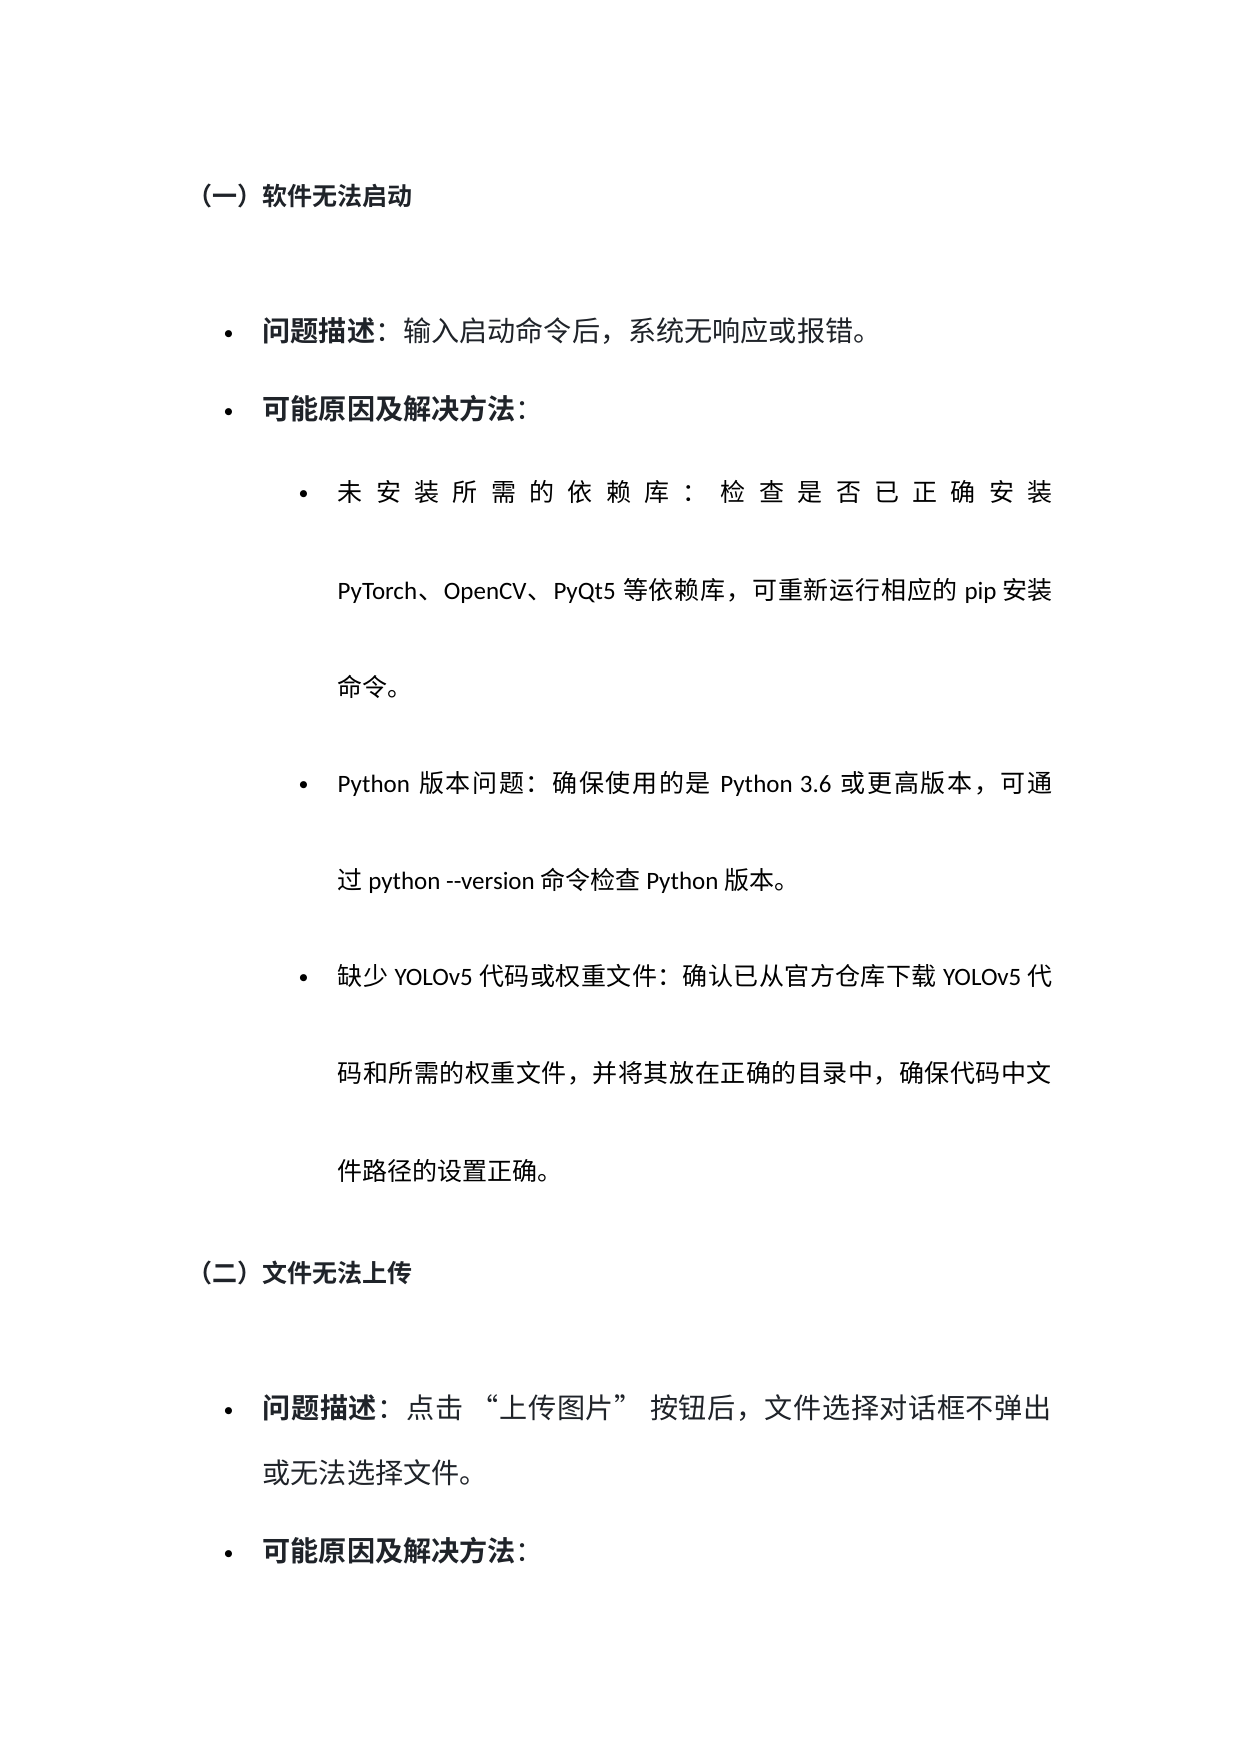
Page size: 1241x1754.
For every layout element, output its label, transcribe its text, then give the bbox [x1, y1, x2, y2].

subtitle （一）软件无法启动 [187, 162, 1053, 227]
list Python 版本问题：确保使用的是 Python 3.6 或更高版本，可通过 python --version 命令检查 Python 版本。 [300, 749, 1053, 911]
list 问题描述：输入启动命令后，系统无响应或报错。 [225, 297, 1053, 362]
list 问题描述：点击 “上传图片” 按钮后，文件选择对话框不弹出或无法选择文件。 [225, 1374, 1053, 1504]
list 可能原因及解决方法： [225, 374, 1053, 439]
subtitle （二）文件无法上传 [187, 1239, 1053, 1304]
list 未安装所需的依赖库：检查是否已正确安装 PyTorch、OpenCV、PyQt5 等依赖库，可重新运行相应的 pip 安装命令。 [300, 458, 1053, 718]
list 可能原因及解决方法： [225, 1516, 1053, 1581]
list 缺少 YOLOv5 代码或权重文件：确认已从官方仓库下载 YOLOv5 代码和所需的权重文件，并将其放在正确的目录中，确保代码中文件路径的设置正确。 [300, 942, 1053, 1202]
